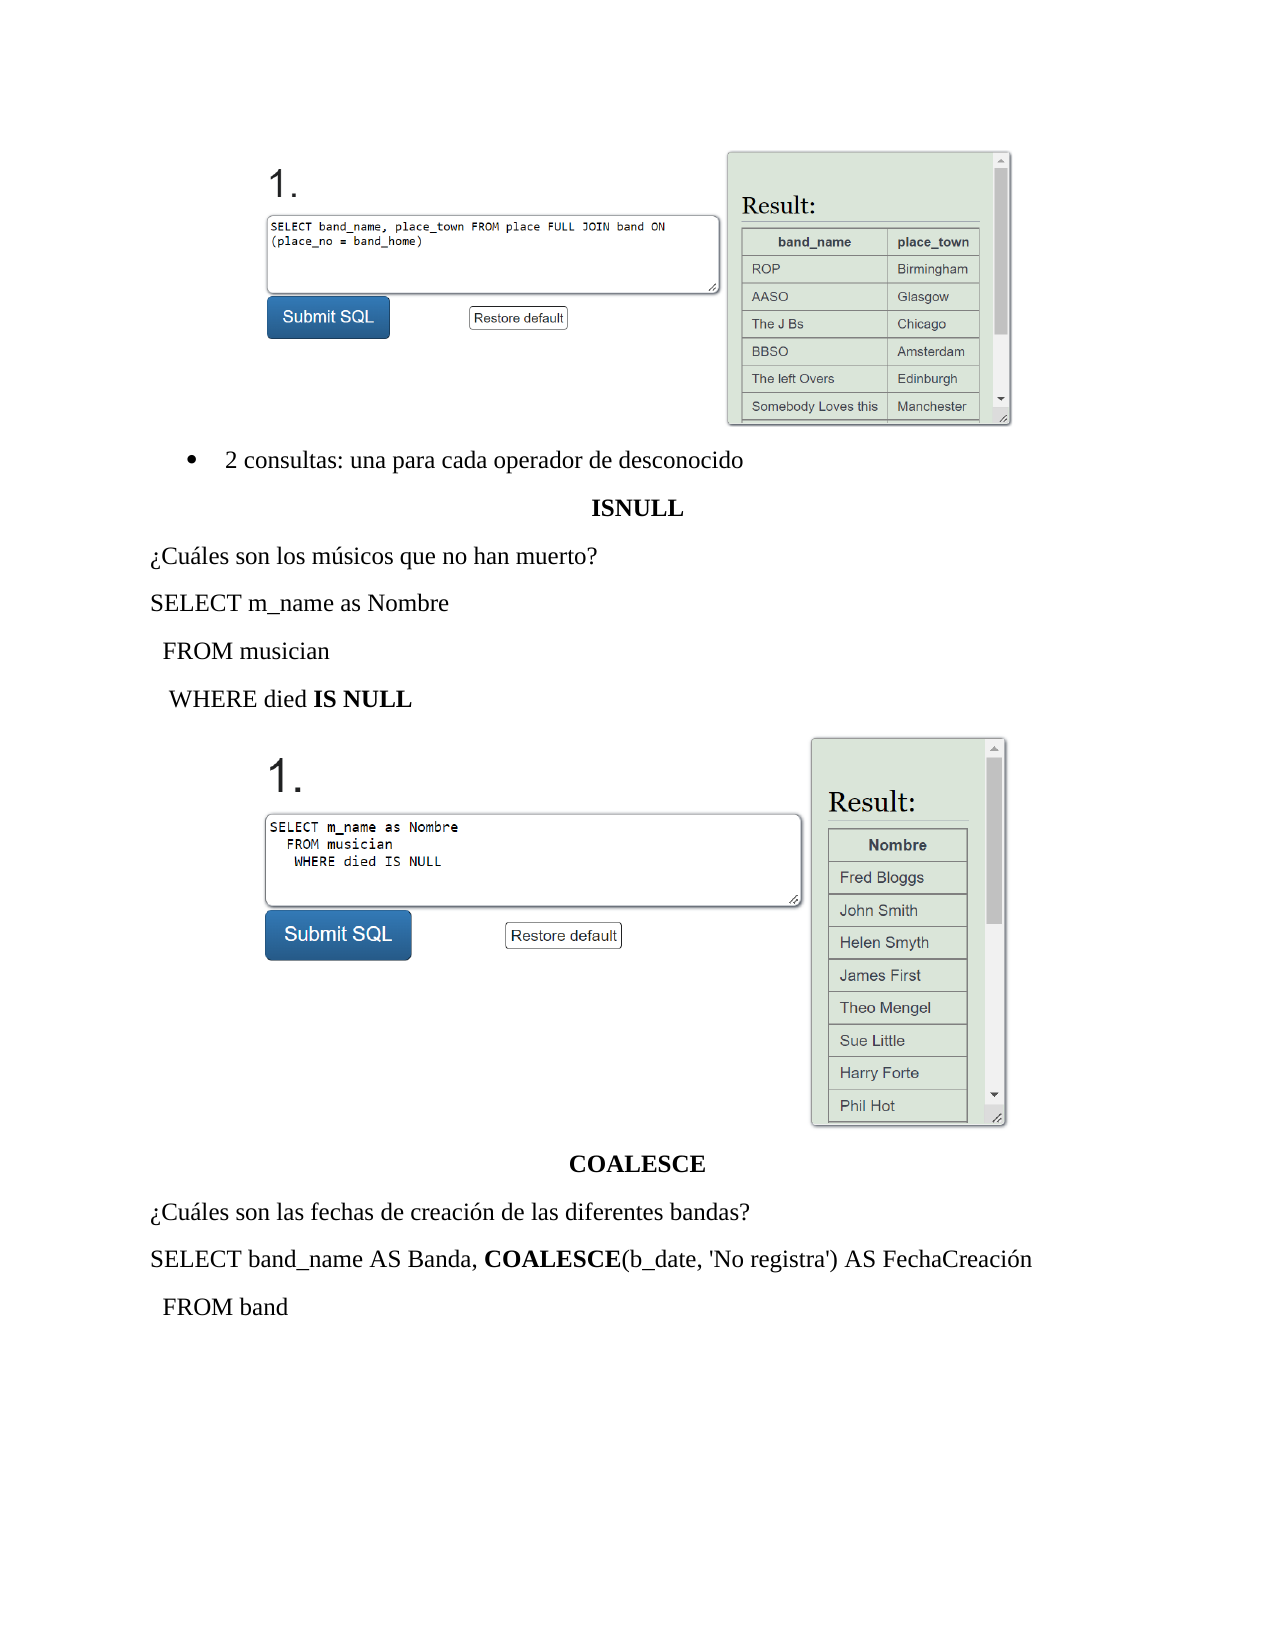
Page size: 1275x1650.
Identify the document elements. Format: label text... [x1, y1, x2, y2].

text FROM musician [150, 636, 1125, 665]
text FROM band [150, 1292, 1125, 1321]
text COALESCE [150, 1149, 1125, 1178]
text SELECT band_name AS Banda, COALESCE(b_date, 'No registra') AS FechaCreación [150, 1244, 1125, 1273]
text ¿Cuáles son los músicos que no han muerto? [150, 541, 1125, 569]
text SELECT m_name as Nombre [150, 588, 1125, 617]
list 2 consultas: una para cada operador de desconocido [187, 445, 1125, 474]
text ISNULL [150, 493, 1125, 522]
text WHERE died IS NULL [150, 684, 1125, 713]
text ¿Cuáles son las fechas de creación de las diferentes bandas? [150, 1197, 1125, 1225]
